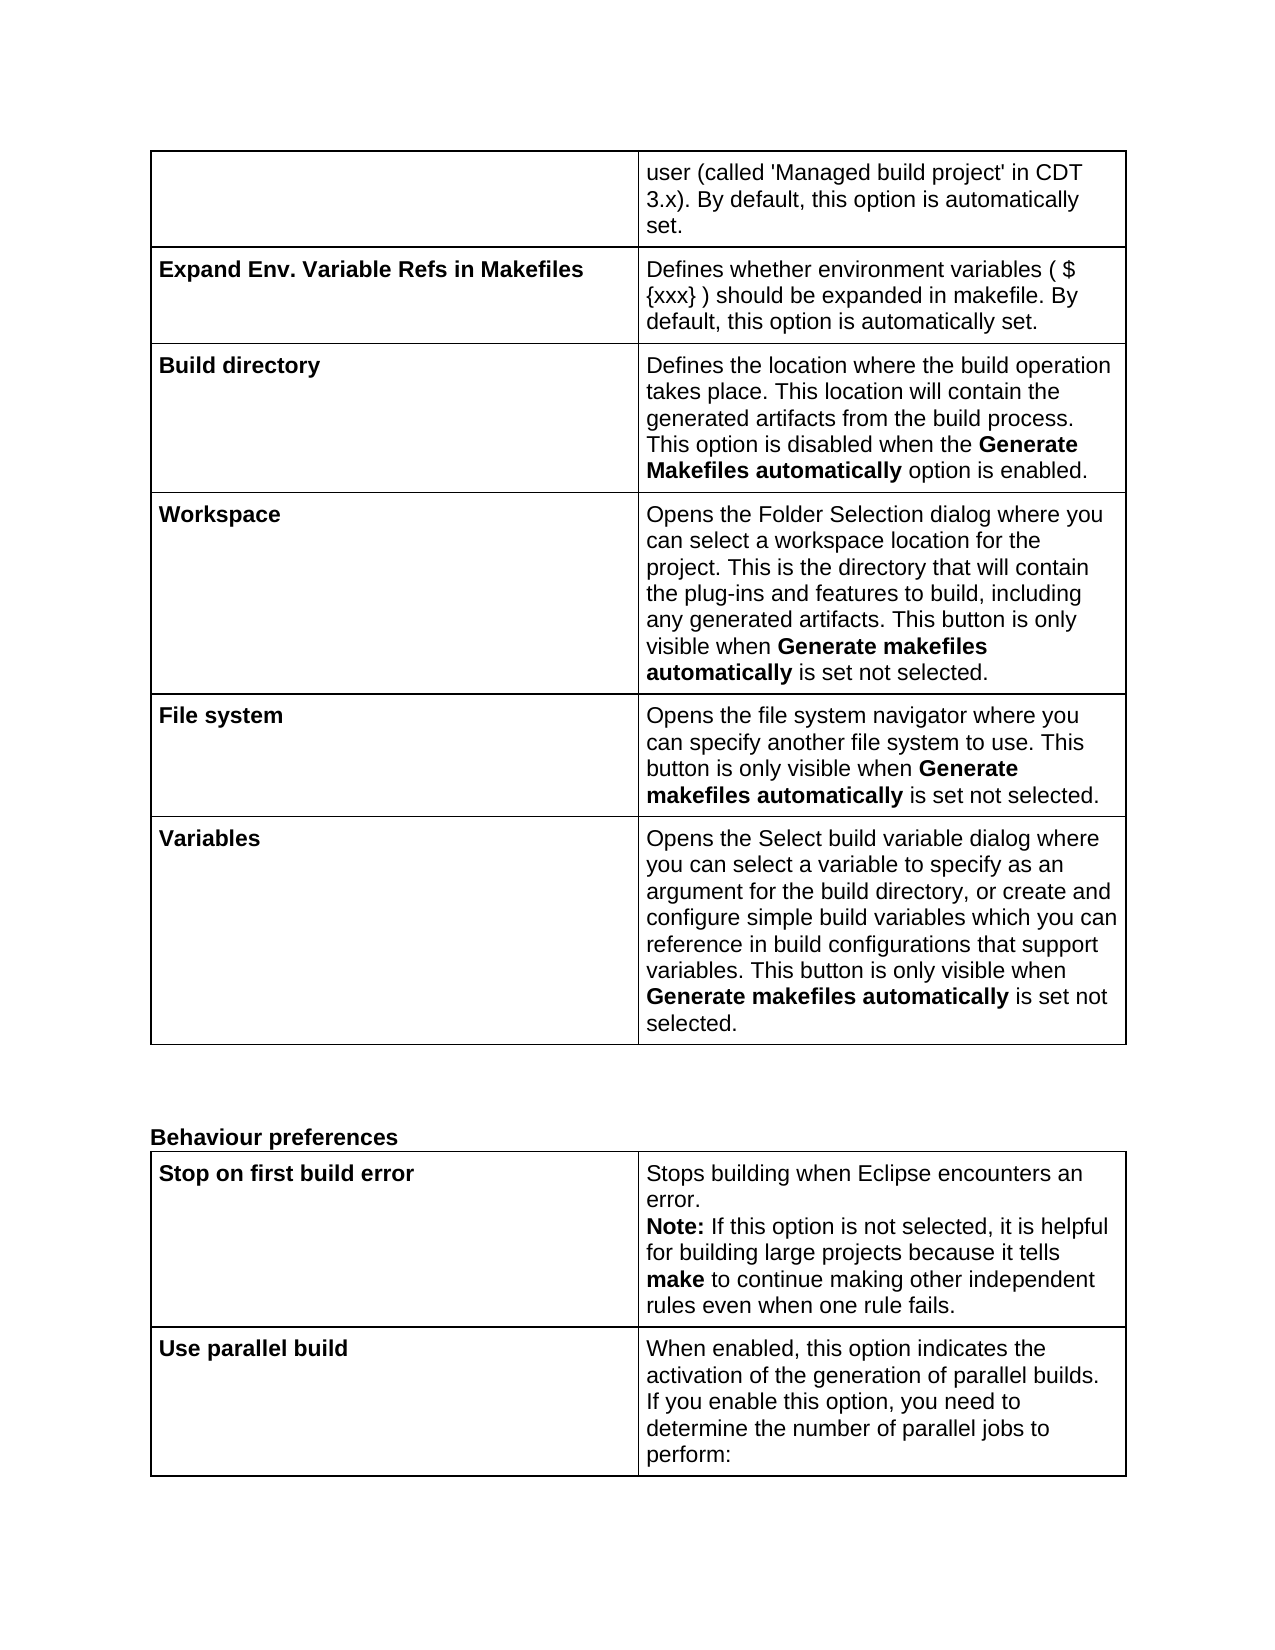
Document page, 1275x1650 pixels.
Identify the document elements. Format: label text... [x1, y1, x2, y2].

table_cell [152, 152, 638, 246]
table_cell Opens the Select build variable dialog where you can select a variable to specify as an argument for the build directory, or create and configure simple build variables which you can reference in build configurations that support variables. This button is only visible when Generate makefiles automatically is set not selected. [639, 817, 1125, 1044]
table_cell Workspace [152, 493, 638, 693]
table_header Stops building when Eclipse encounters an error. Note: If this option is not selected, it is helpful for building large projects because it tells make to continue making other independent rules even when one rule fails. [639, 1152, 1125, 1326]
table_cell Opens the file system navigator where you can specify another file system to use. This button is only visible when Generate makefiles automatically is set not selected. [639, 695, 1125, 816]
table_cell File system [152, 695, 638, 816]
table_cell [639, 152, 1125, 246]
table_cell Variables [152, 817, 638, 1044]
table_cell Expand Env. Variable Refs in Makefiles [152, 248, 638, 342]
table_cell Defines the location where the build operation takes place. This location will contain the generated artifacts from the build process. This option is disabled when the Generate Makefiles automatically option is enabled. [639, 344, 1125, 491]
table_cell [639, 1328, 1125, 1475]
table_cell Build directory [152, 344, 638, 491]
text Behaviour preferences [150, 1124, 1125, 1151]
table_cell Use parallel build [152, 1328, 638, 1475]
table_header Stop on first build error [152, 1152, 638, 1326]
table_cell Opens the Folder Selection dialog where you can select a workspace location for the project. This is the directory that will contain the plug-ins and features to build, including any generated artifacts. This button is only visible when Generate makefiles automatically is set not selected. [639, 493, 1125, 693]
table_cell Defines whether environment variables ( ${xxx} ) should be expanded in makefile. By default, this option is automatically set. [639, 248, 1125, 342]
